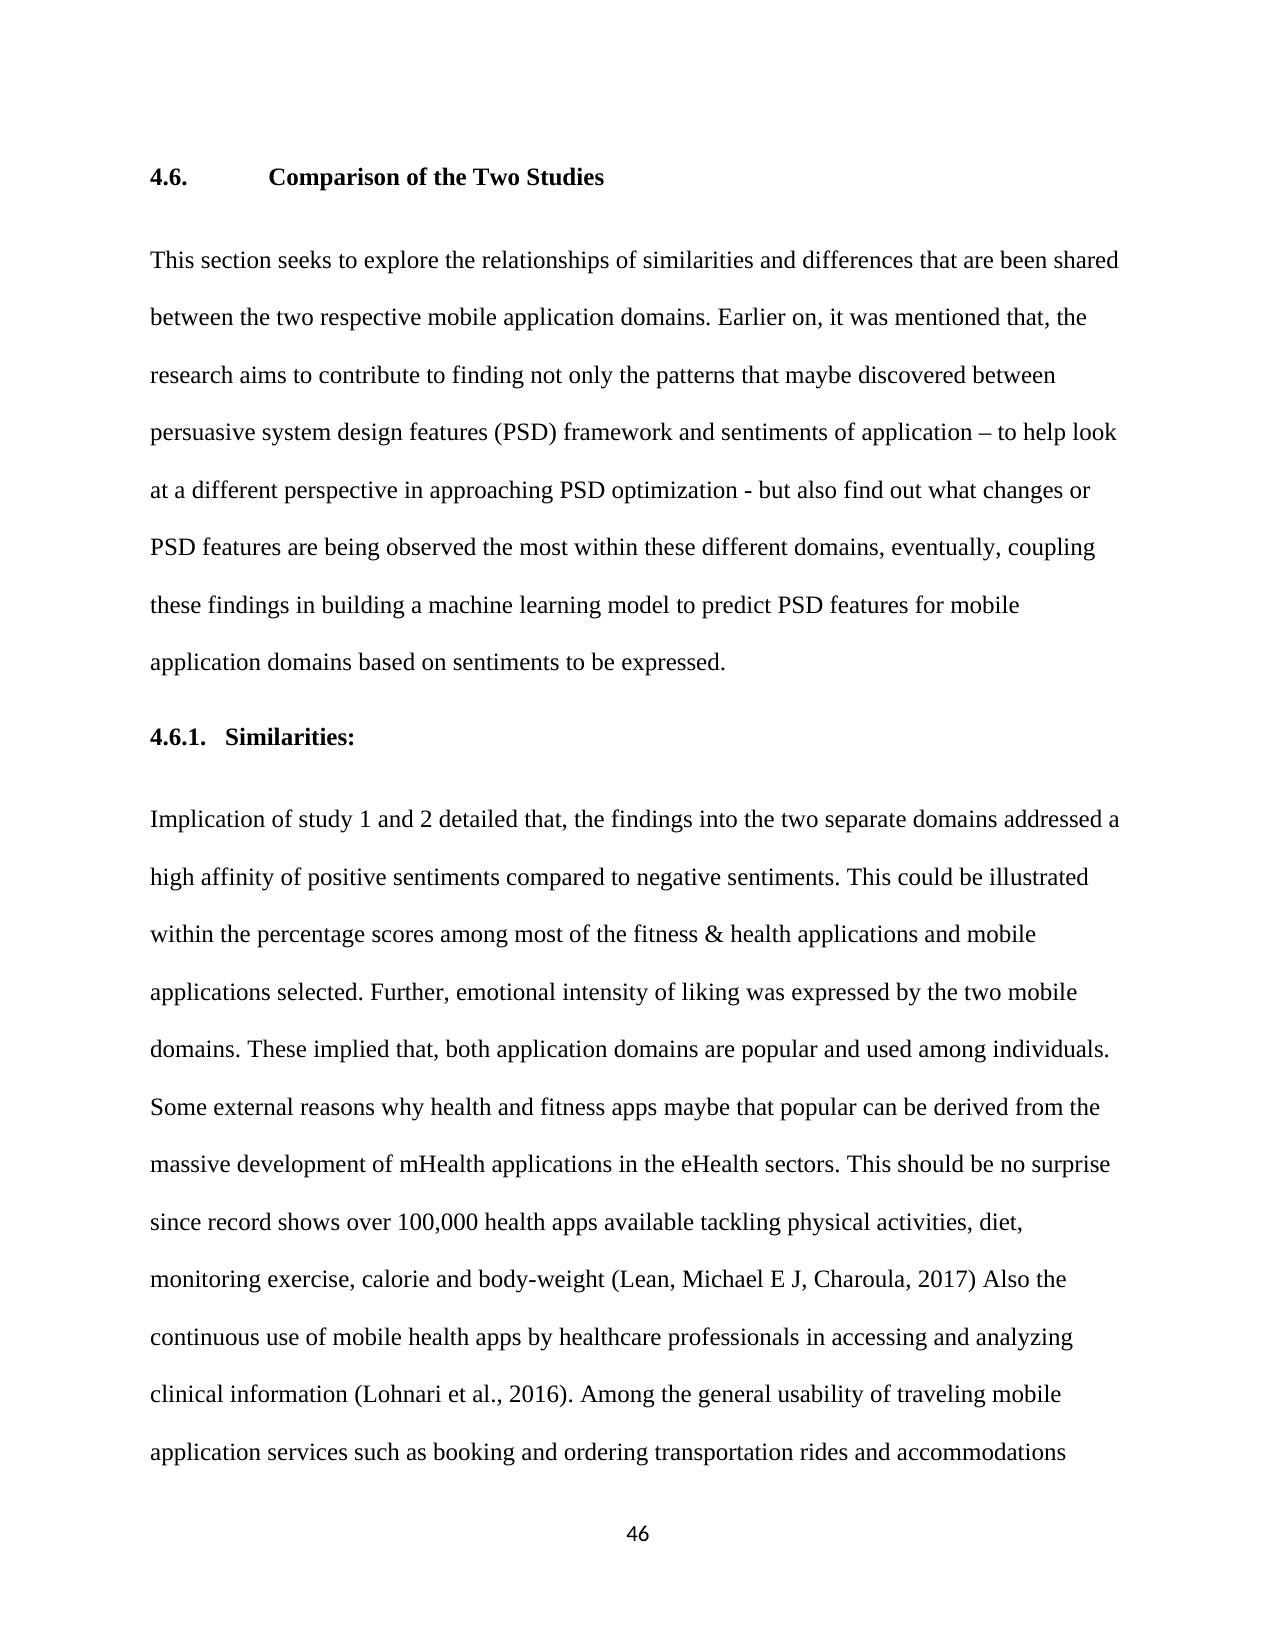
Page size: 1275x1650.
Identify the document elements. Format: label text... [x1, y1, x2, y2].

subtitle Comparison of the Two Studies [150, 162, 1140, 191]
text This section seeks to explore the relationships of similarities and differences that are been shared between the two respective mobile application domains. Earlier on, it was mentioned that, the research aims to contribute to finding not only the patterns that maybe discovered between persuasive system design features (PSD) framework and sentiments of application – to help look at a different perspective in approaching PSD optimization - but also find out what changes or PSD features are being observed the most within these different domains, eventually, coupling these findings in building a machine learning model to predict PSD features for mobile application domains based on sentiments to be expressed. [150, 245, 1125, 676]
subtitle Similarities: [150, 722, 1140, 750]
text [150, 804, 1125, 1465]
